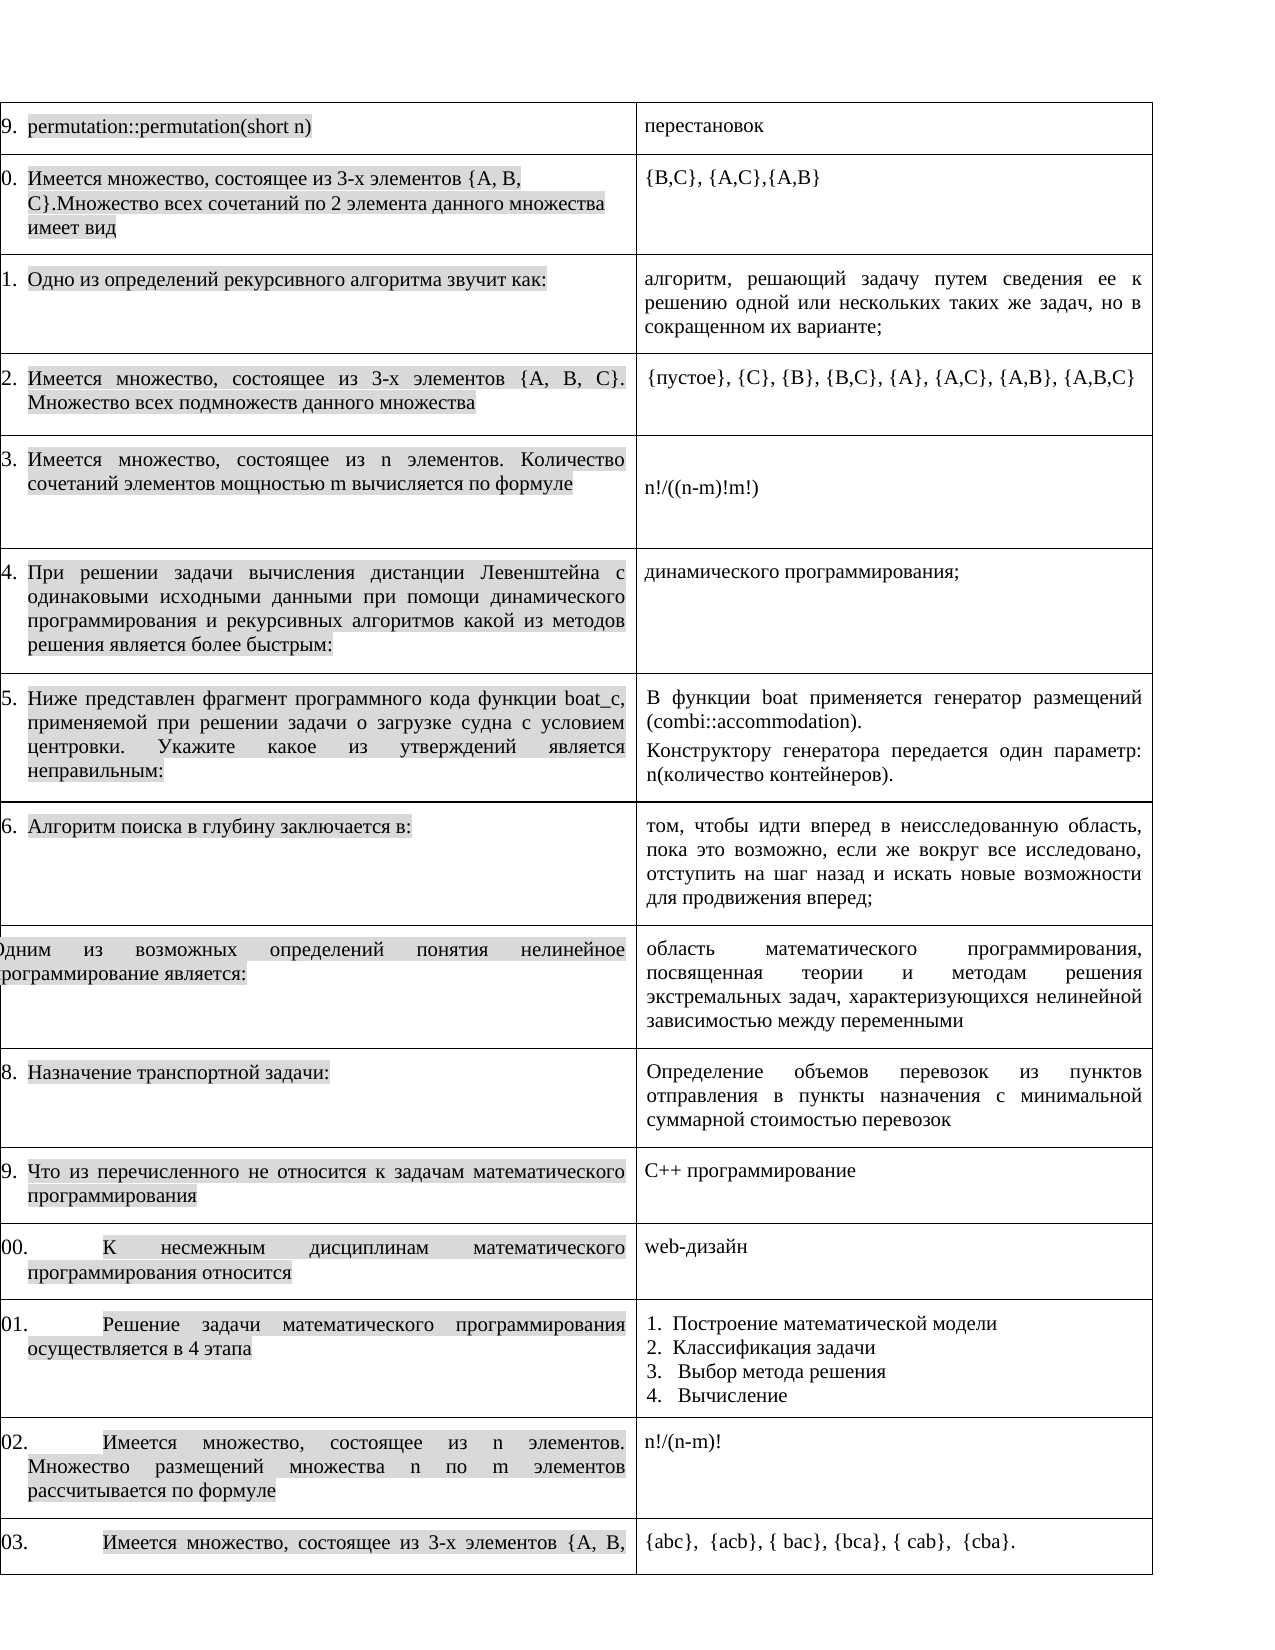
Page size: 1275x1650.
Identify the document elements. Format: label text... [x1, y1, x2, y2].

table_cell Алгоритм поиска в глубину заключается в: [1, 803, 636, 924]
table_cell При решении задачи вычисления дистанции Левенштейна с одинаковыми исходными данными при помощи динамического программирования и рекурсивных алгоритмов какой из методов решения является более быстрым: [1, 549, 636, 673]
table_cell {пустое}, {C}, {B}, {B,C}, {A}, {A,C}, {A,B}, {A,B,C} [637, 354, 1152, 434]
table_cell n!/(n-m)! [637, 1418, 1152, 1517]
table_cell Одно из определений рекурсивного алгоритма звучит как: [1, 255, 636, 353]
table_cell В функции boat применяется генератор размещений (combi::accommodation). Конструктору генератора передается один параметр: n(количество контейнеров). [637, 674, 1152, 801]
table_cell Имеется множество, состоящее из 3-х элементов {A, B, C}. Множество всех подмножеств данного множества [1, 354, 636, 434]
table_cell Одним из возможных определений понятия нелинейное программирование является: [1, 926, 636, 1048]
table_cell перестановок [637, 103, 1152, 154]
table_cell C++ программирование [637, 1148, 1152, 1223]
table_cell 1. Построение математической модели 2. Классификация задачи 3. Выбор метода решения 4. Вычисление [637, 1300, 1152, 1417]
table_cell том, чтобы идти вперед в неисследованную область, пока это возможно, если же вокруг все исследовано, отступить на шаг назад и искать новые возможности для продвижения вперед; [637, 803, 1152, 924]
table_cell Имеется множество, состоящее из n элементов. Количество сочетаний элементов мощностью m вычисляется по формуле [1, 436, 636, 547]
table_cell Определение объемов перевозок из пунктов отправления в пункты назначения с минимальной суммарной стоимостью перевозок [637, 1049, 1152, 1147]
table_cell Имеется множество, состоящее из n элементов. Множество размещений множества n по m элементов рассчитывается по формуле [1, 1418, 636, 1517]
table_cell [1, 1519, 636, 1574]
table_cell Ниже представлен фрагмент программного кода функции boat_c, применяемой при решении задачи о загрузке судна с условием центровки. Укажите какое из утверждений является неправильным: [1, 674, 636, 801]
table_cell Что из перечисленного не относится к задачам математического программирования [1, 1148, 636, 1223]
table_cell Решение задачи математического программирования осуществляется в 4 этапа [1, 1300, 636, 1417]
table_cell web-дизайн [637, 1224, 1152, 1299]
table_cell К несмежным дисциплинам математического программирования относится [1, 1224, 636, 1299]
table_cell {B,C}, {A,C},{A,B} [637, 155, 1152, 254]
table_cell алгоритм, решающий задачу путем сведения ее к решению одной или нескольких таких же задач, но в сокращенном их варианте; [637, 255, 1152, 353]
table_cell n!/((n-m)!m!) [637, 436, 1152, 547]
table_cell Имеется множество, состоящее из 3-х элементов {A, B, C}.Множество всех сочетаний по 2 элемента данного множества имеет вид [1, 155, 636, 254]
table_cell Назначение транспортной задачи: [1, 1049, 636, 1147]
table_cell динамического программирования; [637, 549, 1152, 673]
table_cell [637, 1519, 1152, 1574]
table_cell permutation::permutation(short n) [1, 103, 636, 154]
table_cell область математического программирования, посвященная теории и методам решения экстремальных задач, характеризующихся нелинейной зависимостью между переменными [637, 926, 1152, 1048]
